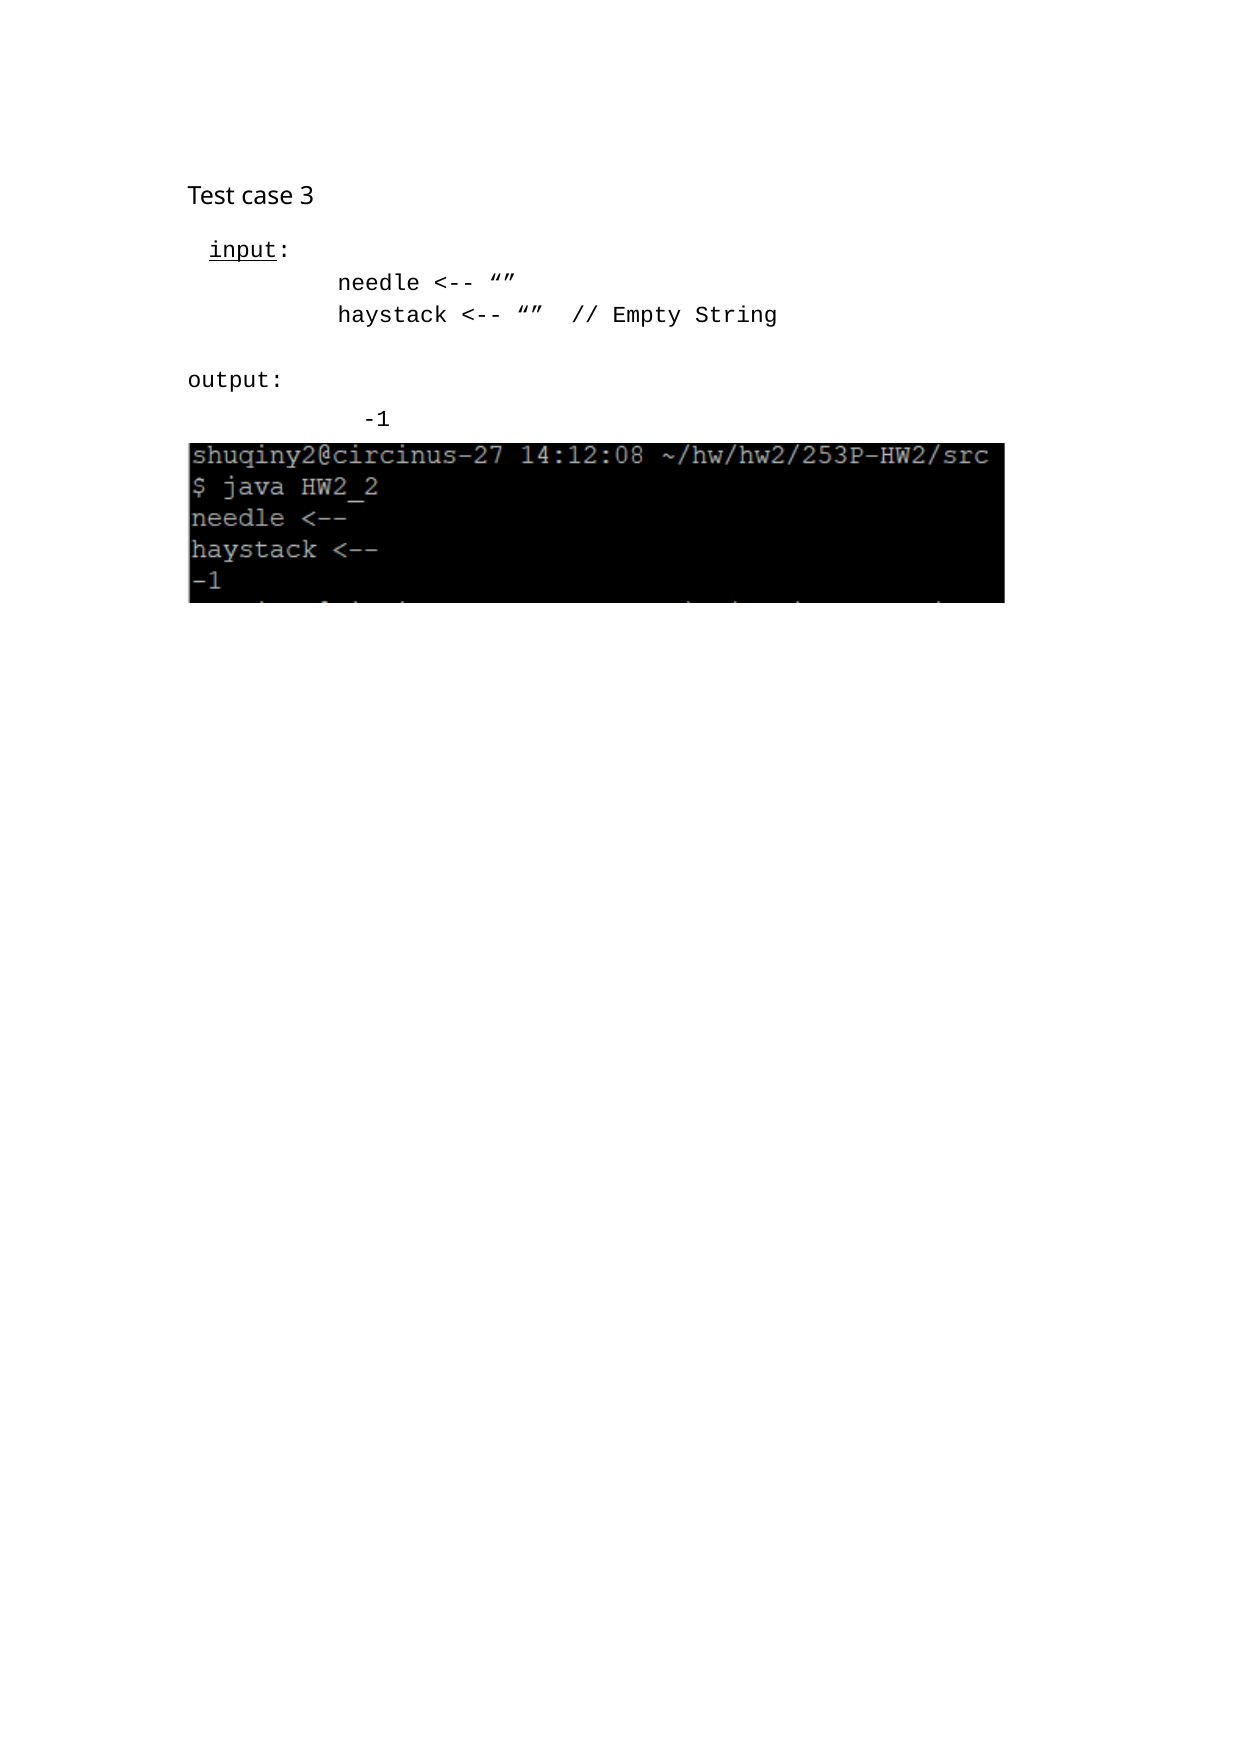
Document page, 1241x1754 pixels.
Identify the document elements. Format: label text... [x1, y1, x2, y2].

text haystack <-- “” // Empty String [337, 300, 1053, 333]
text input: [187, 235, 1053, 268]
text output: [187, 365, 1053, 398]
text -1 [187, 404, 1053, 437]
picture [187, 443, 1005, 603]
text Test case 3 [187, 162, 1053, 227]
text needle <-- “” [337, 268, 1053, 300]
